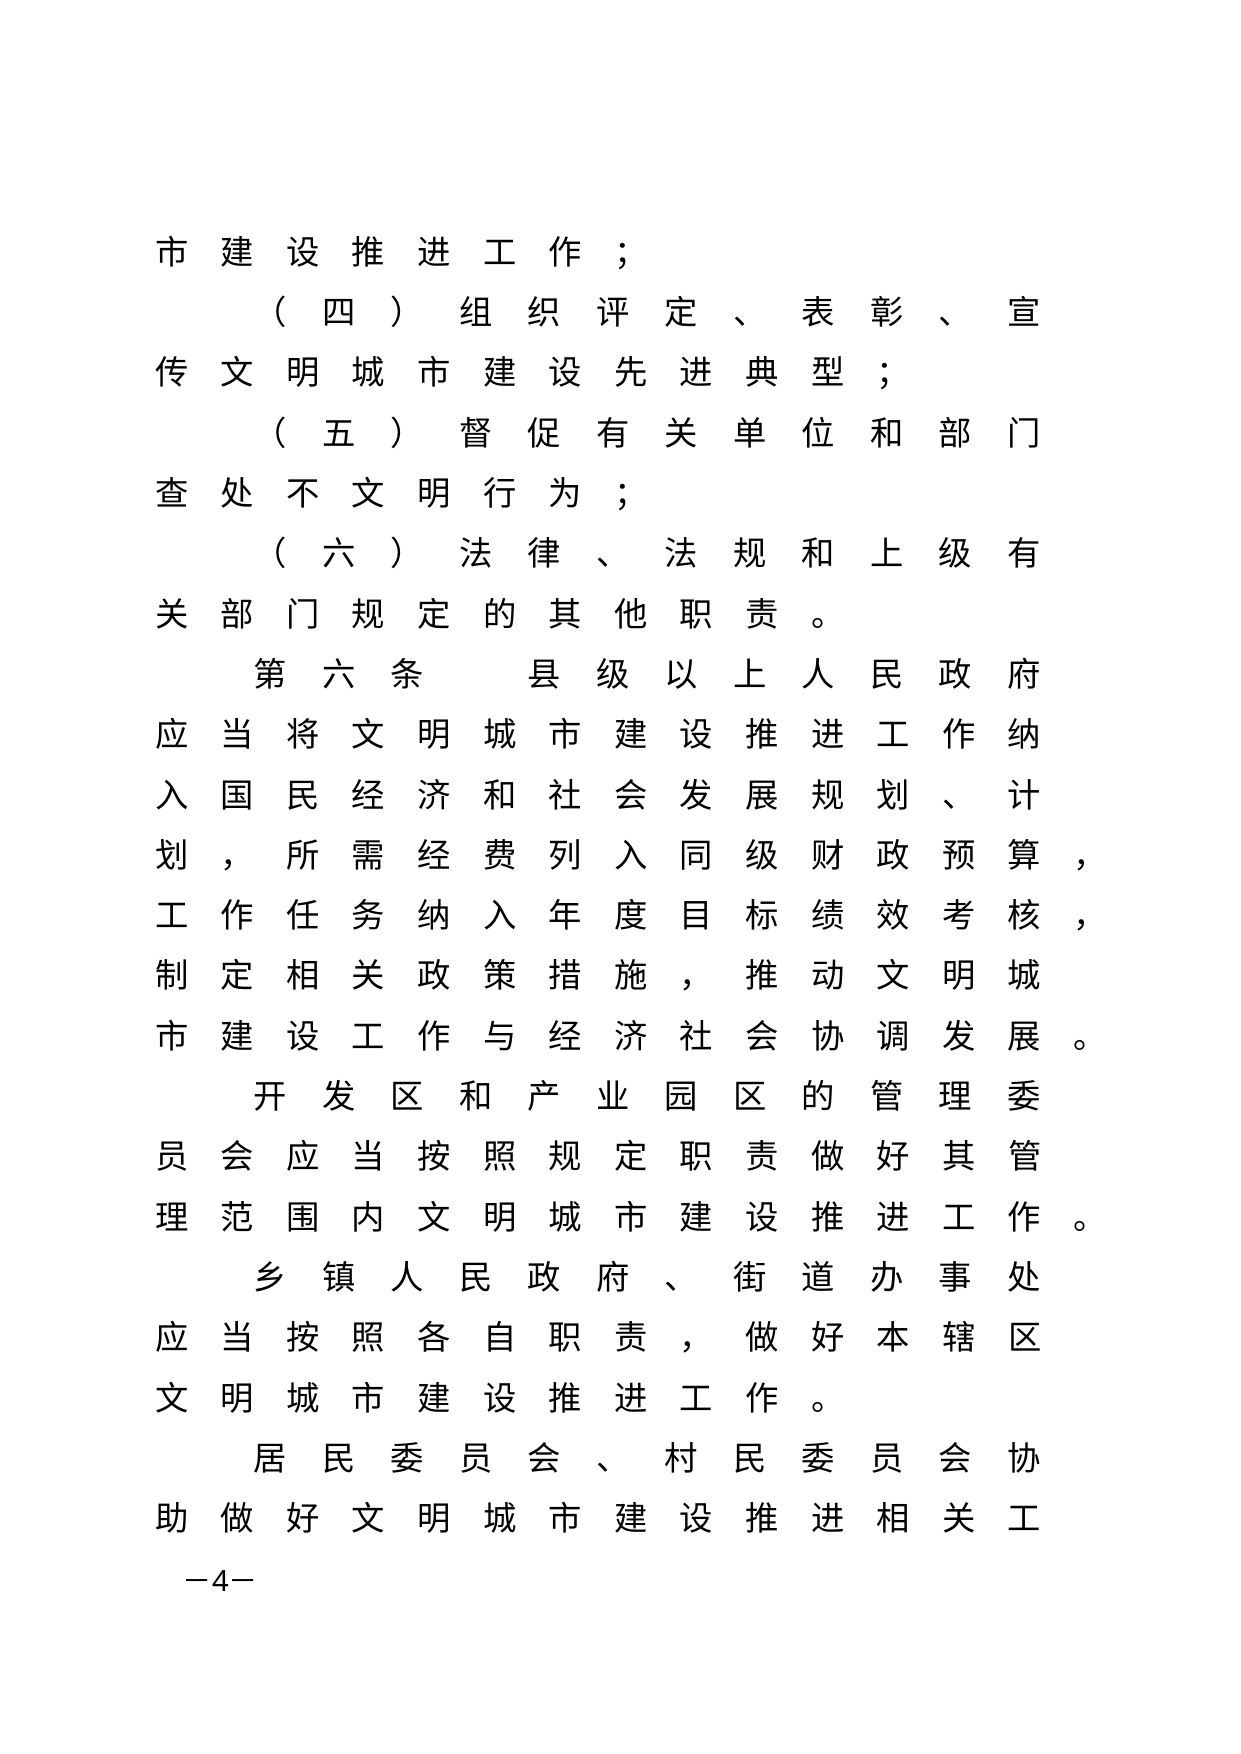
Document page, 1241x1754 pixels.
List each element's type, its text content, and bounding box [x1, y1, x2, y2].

text 居民委员会、村民委员会协助做好文明城市建设推进相关工作，开展文明行为的宣传、教育和引导。 [155, 1426, 1073, 1546]
text （五）督促有关单位和部门查处不文明行为； [155, 400, 1073, 521]
text 开发区和产业园区的管理委员会应当按照规定职责做好其管理范围内文明城市建设推进工作。 [155, 1064, 1073, 1245]
text （三）建立联席会议制度，指导、协调、督促、考核文明城市建设推进工作； [155, 219, 1073, 280]
text （六）法律、法规和上级有关部门规定的其他职责。 [155, 521, 1073, 642]
text 乡镇人民政府、街道办事处应当按照各自职责，做好本辖区文明城市建设推进工作。 [155, 1245, 1073, 1426]
text （四）组织评定、表彰、宣传文明城市建设先进典型； [155, 280, 1073, 400]
text 第六条 县级以上人民政府应当将文明城市建设推进工作纳入国民经济和社会发展规划、计划，所需经费列入同级财政预算，工作任务纳入年度目标绩效考核，制定相关政策措施，推动文明城市建设工作与经济社会协调发展。 [155, 642, 1073, 1064]
